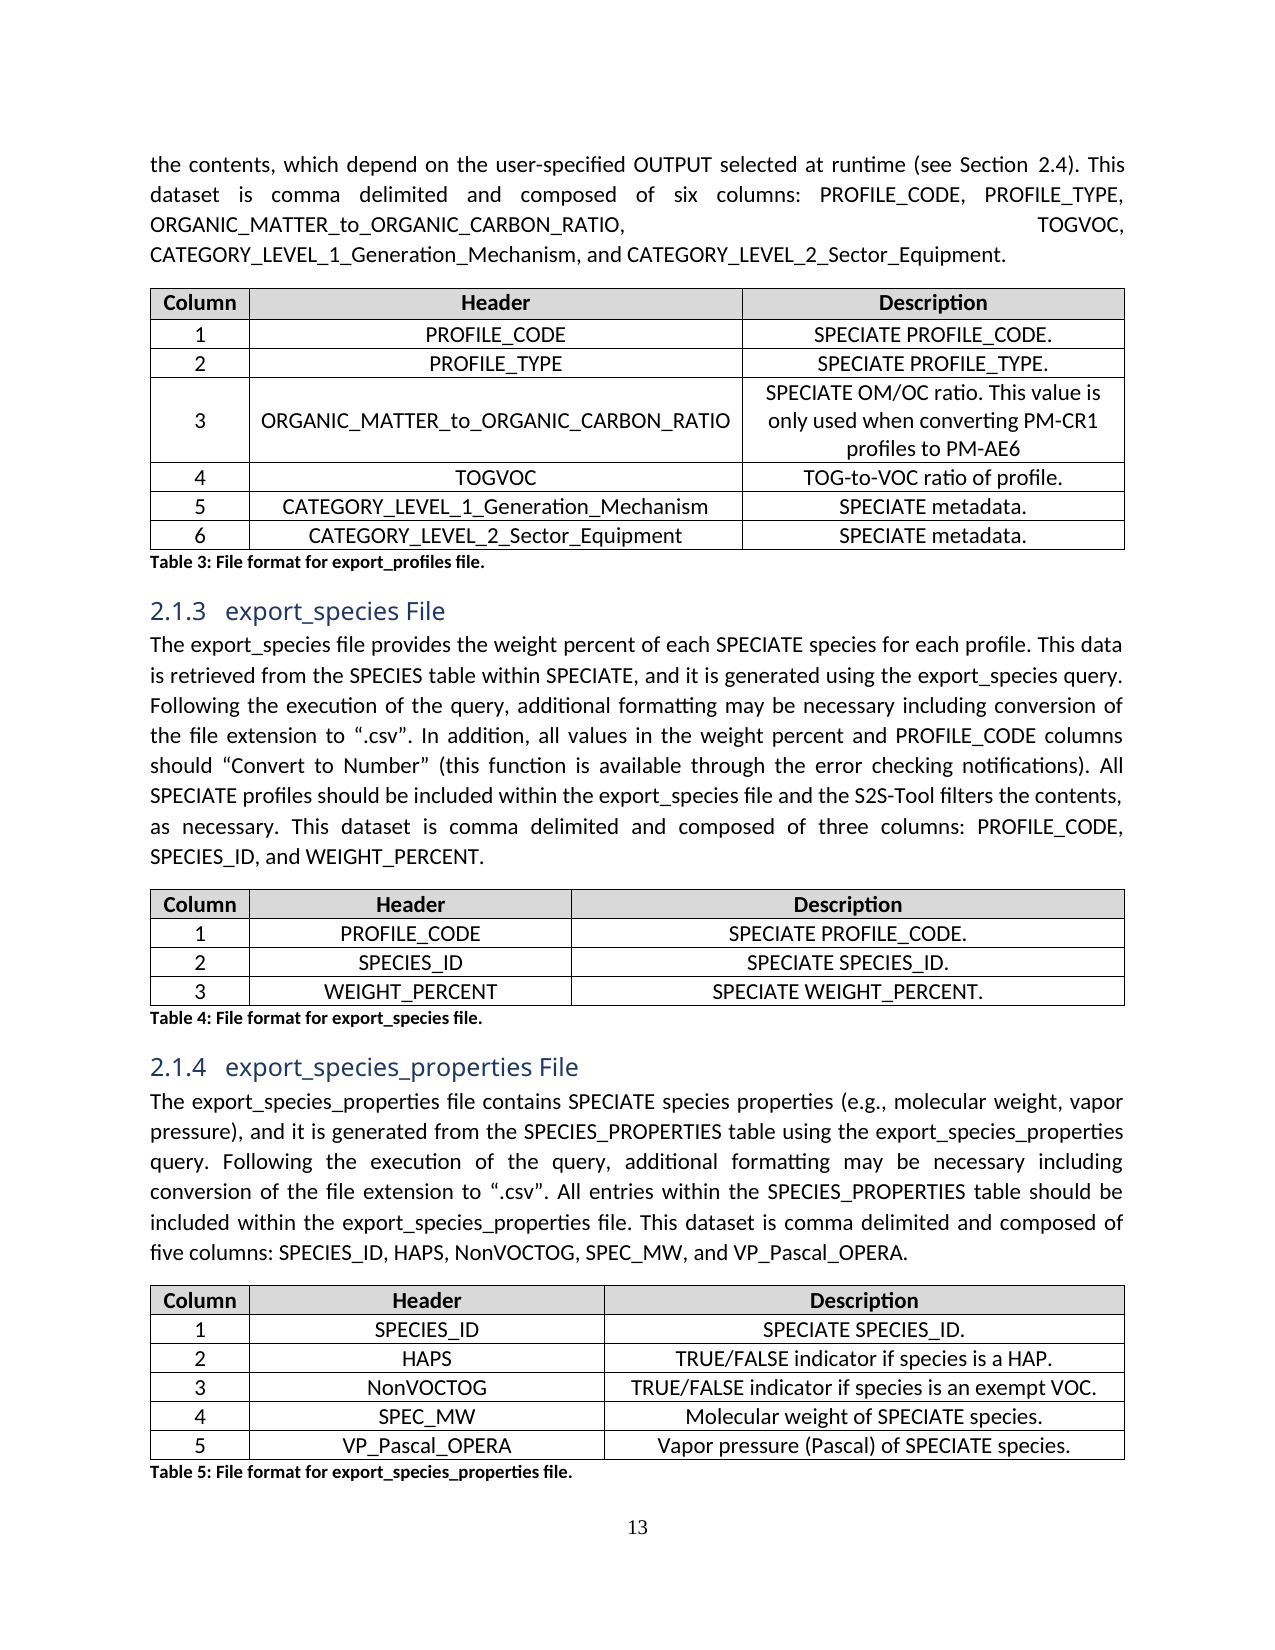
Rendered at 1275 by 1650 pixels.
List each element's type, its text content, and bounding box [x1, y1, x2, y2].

table_cell SPECIATE PROFILE_CODE. [572, 919, 1124, 947]
table_cell TRUE/FALSE indicator if species is a HAP. [605, 1344, 1124, 1372]
table_cell WEIGHT_PERCENT [250, 977, 571, 1005]
table_cell PROFILE_CODE [250, 919, 571, 947]
subtitle export_species_properties File [150, 1050, 1125, 1084]
table_cell VP_Pascal_OPERA [250, 1431, 604, 1459]
table_cell PROFILE_CODE [250, 320, 742, 348]
text The export_species file provides the weight percent of each SPECIATE species for each profile. This data is retrieved from the SPECIES table within SPECIATE, and it is generated using the export_species query. Following the execution of the query, additional formatting may be necessary including conversion of the file extension to “.csv”. In addition, all values in the weight percent and PROFILE_CODE columns should “Convert to Number” (this function is available through the error checking notifications). All SPECIATE profiles should be included within the export_species file and the S2S-Tool filters the contents, as necessary. This dataset is comma delimited and composed of three columns: PROFILE_CODE, SPECIES_ID, and WEIGHT_PERCENT. [150, 631, 1125, 870]
table_cell HAPS [250, 1344, 604, 1372]
table_cell TRUE/FALSE indicator if species is an exempt VOC. [605, 1373, 1124, 1401]
table_cell TOGVOC [250, 463, 742, 491]
table_cell 5 [151, 492, 249, 520]
table_cell SPECIATE metadata. [743, 521, 1124, 549]
table_cell 3 [151, 1373, 249, 1401]
table_cell SPECIATE OM/OC ratio. This value is only used when converting PM-CR1 profiles to PM-AE6 [743, 378, 1124, 462]
table_header Header [250, 890, 571, 918]
table_cell 1 [151, 919, 249, 947]
table_cell 1 [151, 1315, 249, 1343]
table_cell SPECIATE SPECIES_ID. [605, 1315, 1124, 1343]
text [150, 150, 1125, 269]
subtitle export_species File [150, 594, 1125, 628]
table_cell SPECIATE PROFILE_TYPE. [743, 349, 1124, 377]
table_cell TOG-to-VOC ratio of profile. [743, 463, 1124, 491]
table_cell SPECIES_ID [250, 948, 571, 976]
table_header Header [250, 289, 742, 319]
table_cell PROFILE_TYPE [250, 349, 742, 377]
table_header Description [743, 289, 1124, 319]
table_header Column [151, 890, 249, 918]
table_header Header [250, 1286, 604, 1314]
table_cell SPECIES_ID [250, 1315, 604, 1343]
table_header Description [572, 890, 1124, 918]
text Table 5: File format for export_species_properties file. [150, 1460, 1125, 1483]
table_header Column [151, 1286, 249, 1314]
table_cell SPECIATE SPECIES_ID. [572, 948, 1124, 976]
text Table 3: File format for export_profiles file. [150, 550, 1125, 573]
table_cell NonVOCTOG [250, 1373, 604, 1401]
table_cell ORGANIC_MATTER_to_ORGANIC_CARBON_RATIO [250, 378, 742, 462]
table_cell 2 [151, 1344, 249, 1372]
table_cell 6 [151, 521, 249, 549]
table_cell 3 [151, 378, 249, 462]
table_cell 2 [151, 349, 249, 377]
text Table 4: File format for export_species file. [150, 1006, 1125, 1029]
table_cell CATEGORY_LEVEL_2_Sector_Equipment [250, 521, 742, 549]
table_cell SPECIATE metadata. [743, 492, 1124, 520]
table_cell SPEC_MW [250, 1402, 604, 1430]
table_cell CATEGORY_LEVEL_1_Generation_Mechanism [250, 492, 742, 520]
table_cell SPECIATE WEIGHT_PERCENT. [572, 977, 1124, 1005]
table_cell 4 [151, 463, 249, 491]
table_header Column [151, 289, 249, 319]
table_cell 2 [151, 948, 249, 976]
table_cell 5 [151, 1431, 249, 1459]
text The export_species_properties file contains SPECIATE species properties (e.g., molecular weight, vapor pressure), and it is generated from the SPECIES_PROPERTIES table using the export_species_properties query. Following the execution of the query, additional formatting may be necessary including conversion of the file extension to “.csv”. All entries within the SPECIES_PROPERTIES table should be included within the export_species_properties file. This dataset is comma delimited and composed of five columns: SPECIES_ID, HAPS, NonVOCTOG, SPEC_MW, and VP_Pascal_OPERA. [150, 1087, 1125, 1266]
table_cell Molecular weight of SPECIATE species. [605, 1402, 1124, 1430]
table_cell 3 [151, 977, 249, 1005]
table_header Description [605, 1286, 1124, 1314]
table_cell Vapor pressure (Pascal) of SPECIATE species. [605, 1431, 1124, 1459]
table_cell SPECIATE PROFILE_CODE. [743, 320, 1124, 348]
table_cell 1 [151, 320, 249, 348]
table_cell 4 [151, 1402, 249, 1430]
